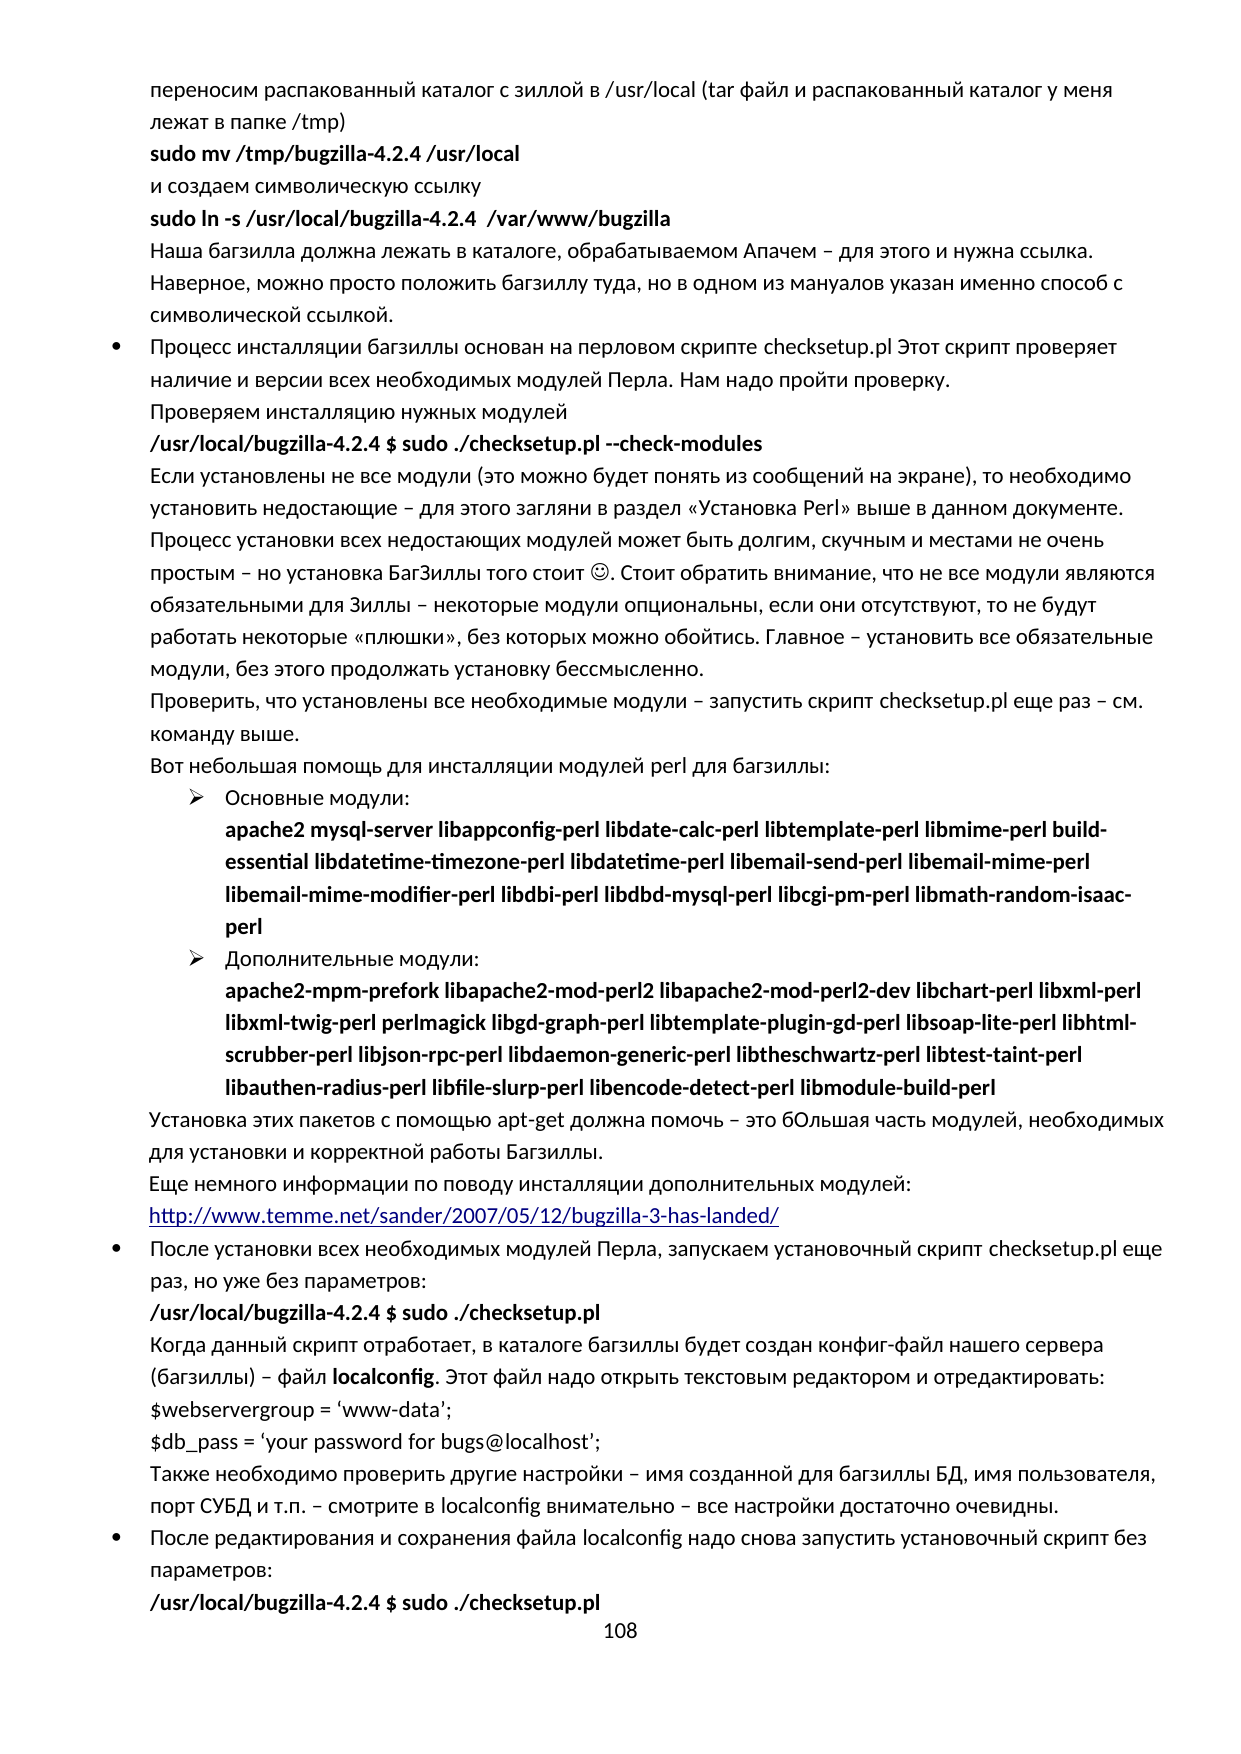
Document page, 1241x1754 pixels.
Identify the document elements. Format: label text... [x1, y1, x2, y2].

text переносим распакованный каталог с зиллой в /usr/local (tar файл и распакованный каталог у меня лежат в папке /tmp) [150, 75, 1165, 135]
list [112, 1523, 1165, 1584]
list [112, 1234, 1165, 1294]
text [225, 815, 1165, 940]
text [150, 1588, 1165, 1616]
text Наша багзилла должна лежать в каталоге, обрабатываемом Апачем – для этого и нужна ссылка. Наверное, можно просто положить багзиллу туда, но в одном из мануалов указан именно способ с символической ссылкой. [150, 236, 1165, 328]
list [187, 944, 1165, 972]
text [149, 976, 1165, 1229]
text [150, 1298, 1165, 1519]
text Проверяем инсталляцию нужных модулей [150, 397, 1165, 425]
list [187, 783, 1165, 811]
text sudo ln -s /usr/local/bugzilla-4.2.4 /var/www/bugzilla [150, 204, 1165, 232]
text sudo mv /tmp/bugzilla-4.2.4 /usr/local [150, 139, 1165, 167]
list Процесс инсталляции багзиллы основан на перловом скрипте checksetup.pl Этот скрипт проверяет наличие и версии всех необходимых модулей Перла. Нам надо пройти проверку. [112, 332, 1165, 393]
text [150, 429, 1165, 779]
text и создаем символическую ссылку [150, 172, 1165, 199]
